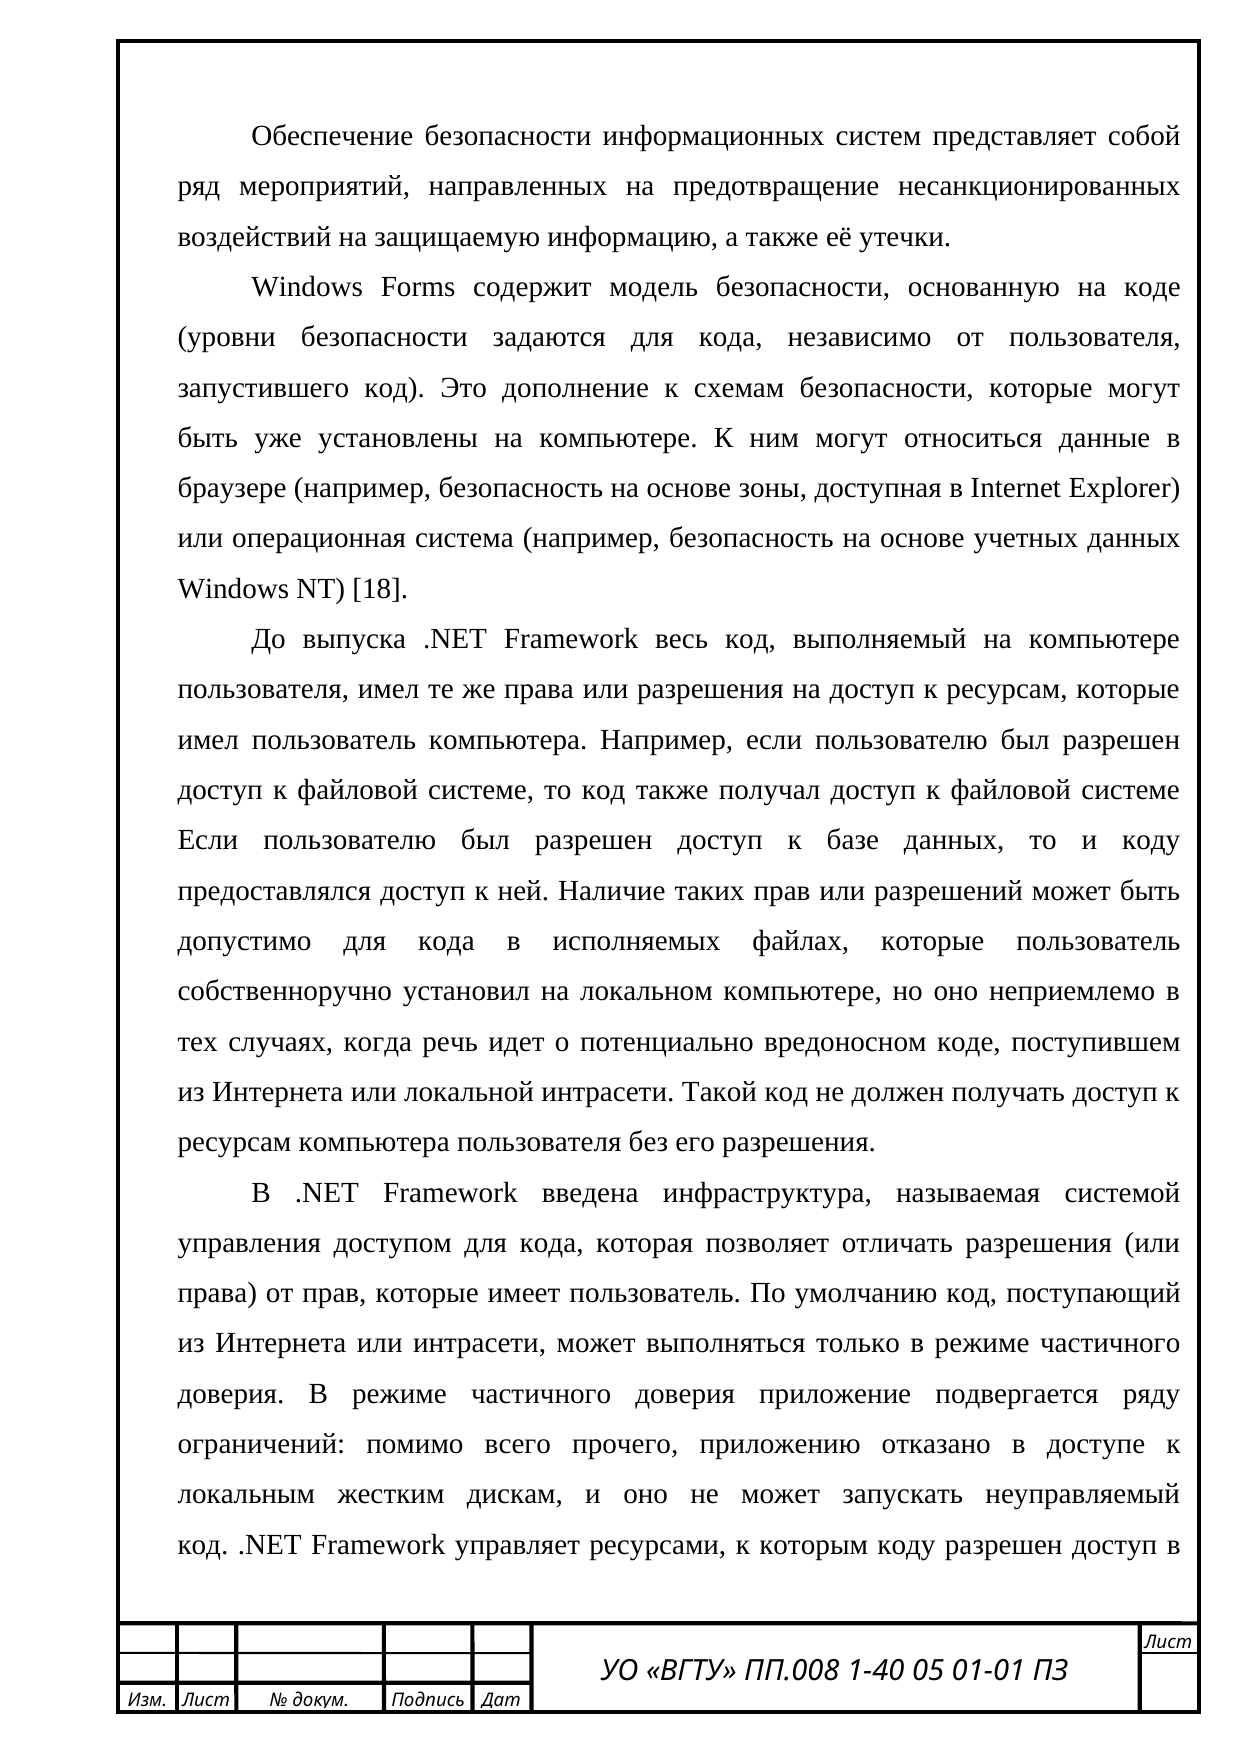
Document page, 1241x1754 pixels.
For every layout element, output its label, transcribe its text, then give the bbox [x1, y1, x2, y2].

text До выпуска .NET Framework весь код, выполняемый на компьютере пользователя, имел те же права или разрешения на доступ к ресурсам, которые имел пользователь компьютера. Например, если пользователю был разрешен доступ к файловой системе, то код также получал доступ к файловой системе Если пользователю был разрешен доступ к базе данных, то и коду предоставлялся доступ к ней. Наличие таких прав или разрешений может быть допустимо для кода в исполняемых файлах, которые пользователь собственноручно установил на локальном компьютере, но оно неприемлемо в тех случаях, когда речь идет о потенциально вредоносном коде, поступившем из Интернета или локальной интрасети. Такой код не должен получать доступ к ресурсам компьютера пользователя без его разрешения. [177, 621, 1181, 1158]
text Windows Forms содержит модель безопасности, основанную на коде (уровни безопасности задаются для кода, независимо от пользователя, запустившего код). Это дополнение к схемам безопасности, которые могут быть уже установлены на компьютере. К ним могут относиться данные в браузере (например, безопасность на основе зоны, доступная в Internet Explorer) или операционная система (например, безопасность на основе учетных данных Windows NT) [18]. [177, 269, 1181, 604]
text Обеспечение безопасности информационных систем представляет собой ряд мероприятий, направленных на предотвращение несанкционированных воздействий на защищаемую информацию, а также её утечки. [177, 118, 1181, 252]
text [177, 1175, 1181, 1560]
